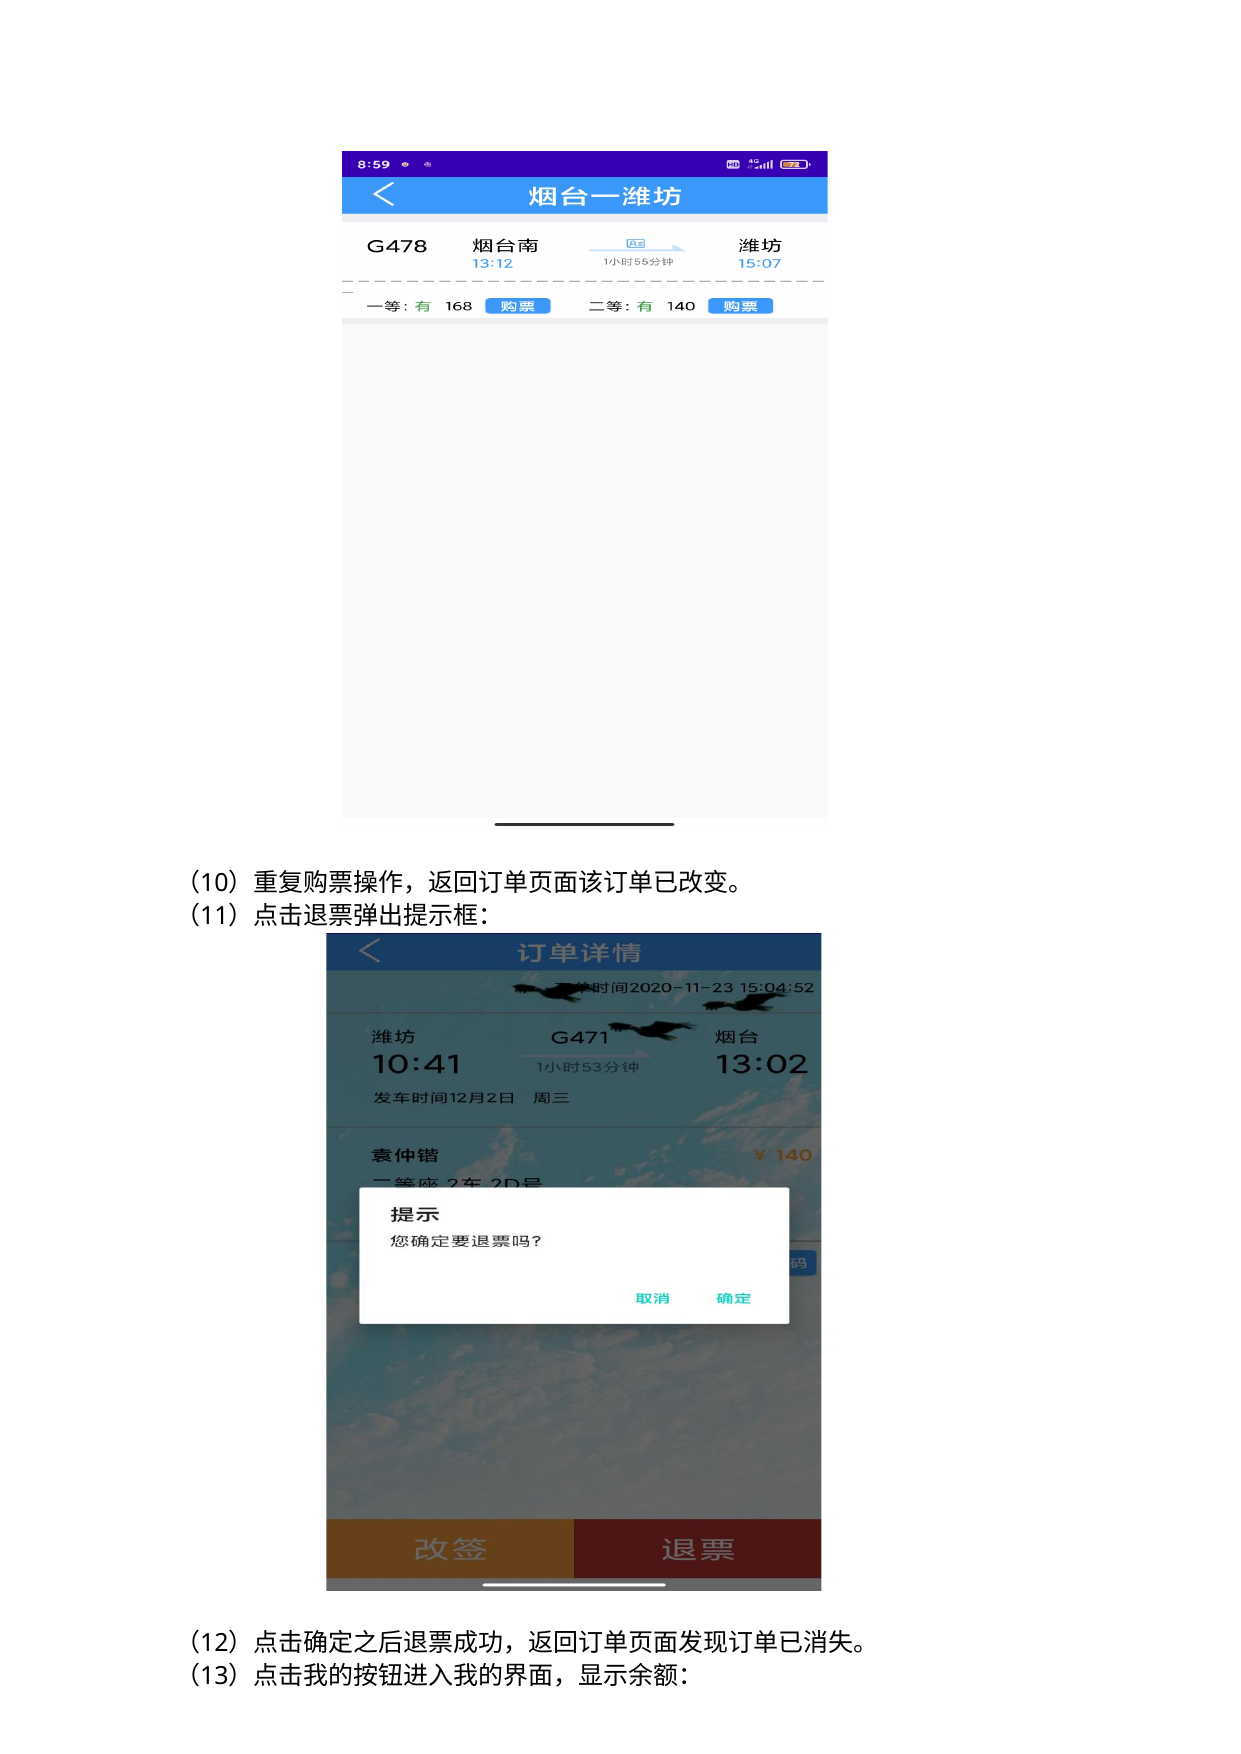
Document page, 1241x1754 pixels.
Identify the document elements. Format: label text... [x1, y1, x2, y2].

text （13）点击我的按钮进入我的界面，显示余额： [150, 1658, 1118, 1691]
picture [326, 933, 822, 1591]
text （11）点击退票弹出提示框： [150, 898, 1118, 931]
text （10）重复购票操作，返回订单页面该订单已改变。 [150, 864, 1118, 898]
picture [342, 151, 828, 831]
text （12）点击确定之后退票成功，返回订单页面发现订单已消失。 [150, 1624, 1118, 1658]
